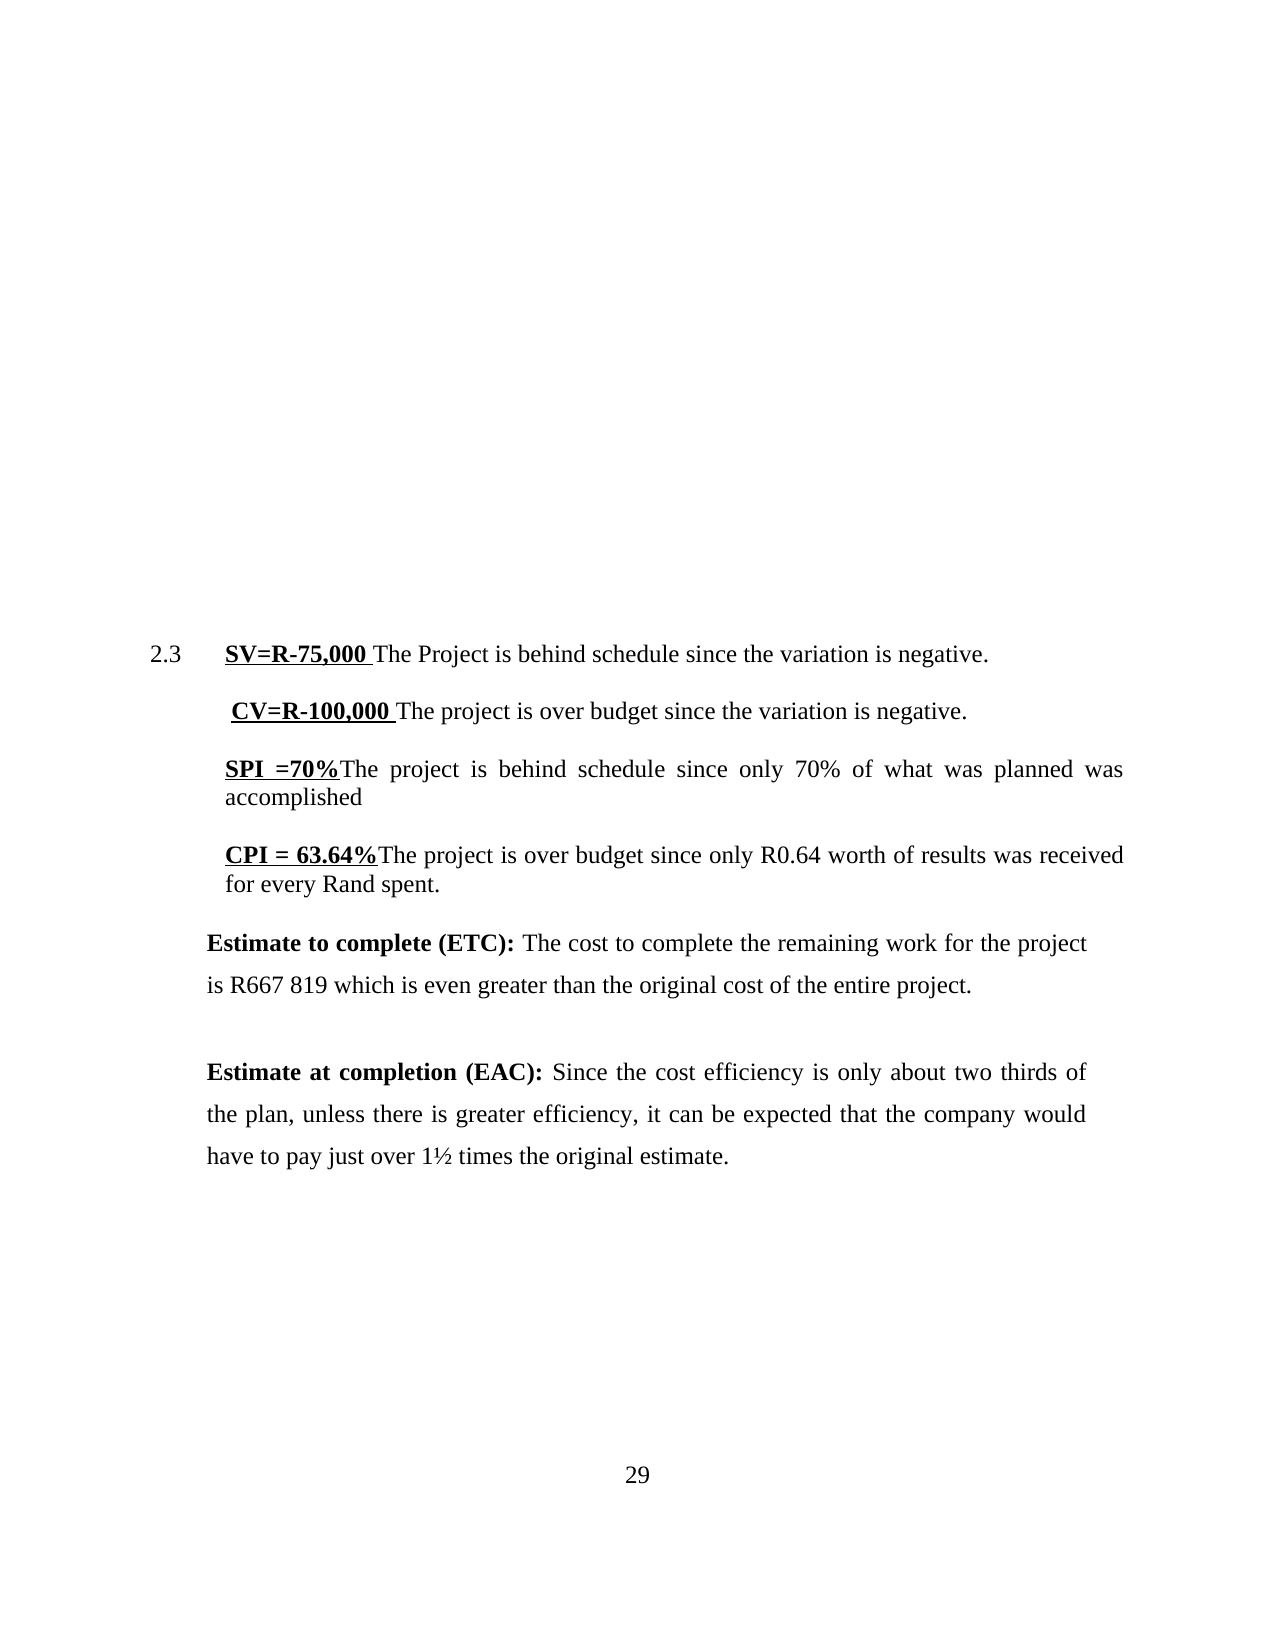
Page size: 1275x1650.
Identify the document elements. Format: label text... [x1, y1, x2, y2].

text Estimate at completion (EAC): Since the cost efficiency is only about two thirds of the plan, unless there is greater efficiency, it can be expected that the company would have to pay just over 1½ times the original estimate. [207, 1057, 1087, 1170]
text 2.3 SV=R-75,000 The Project is behind schedule since the variation is negative. [150, 639, 1125, 667]
text CPI = 63.64%The project is over budget since only R0.64 worth of results was received for every Rand spent. [225, 840, 1125, 897]
text CV=R-100,000 The project is over budget since the variation is negative. [150, 696, 1125, 725]
text Estimate to complete (ETC): The cost to complete the remaining work for the project is R667 819 which is even greater than the original cost of the entire project. [207, 928, 1087, 999]
text SPI =70%The project is behind schedule since only 70% of what was planned was accomplished [225, 754, 1125, 811]
